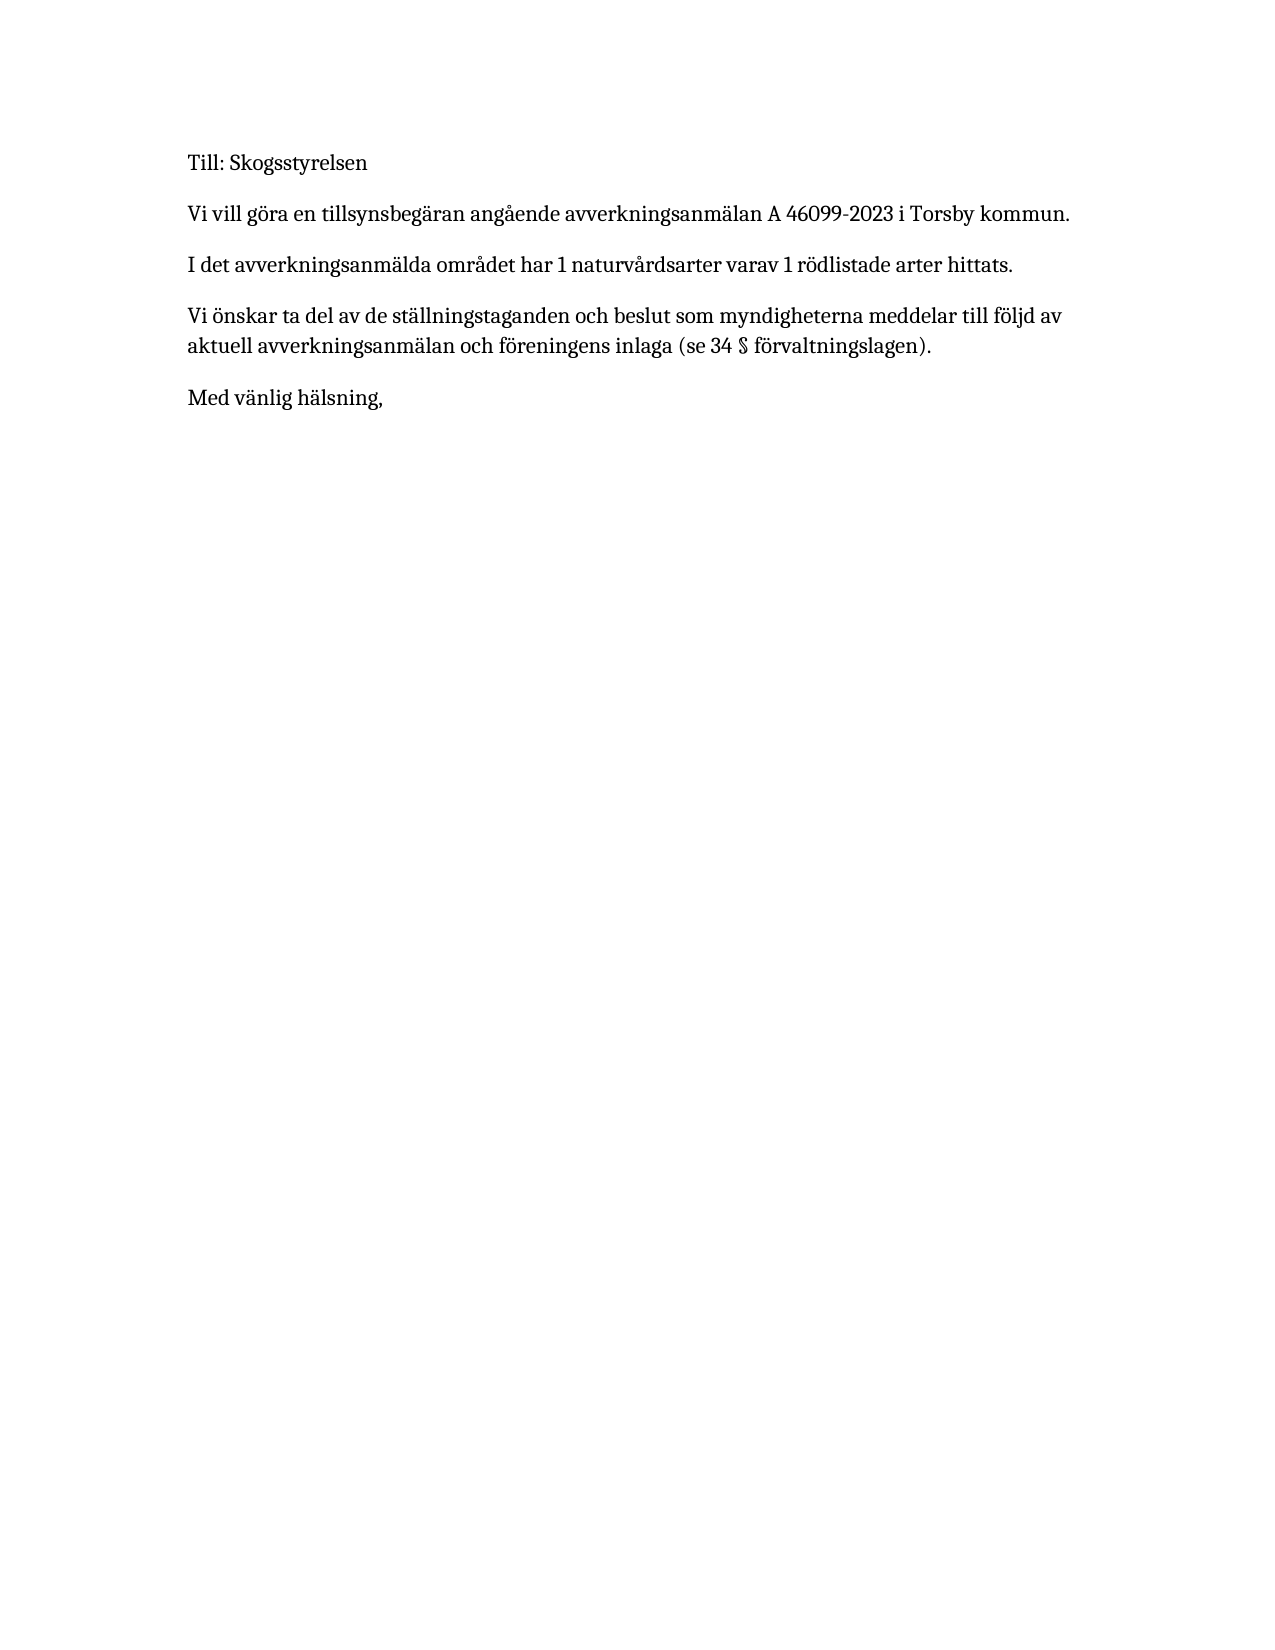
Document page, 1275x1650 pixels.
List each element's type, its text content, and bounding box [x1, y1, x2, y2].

text Med vänlig hälsning, [187, 384, 1087, 441]
text Till: Skogsstyrelsen [187, 150, 1087, 176]
text I det avverkningsanmälda området har 1 naturvårdsarter varav 1 rödlistade arter hittats. [187, 252, 1087, 278]
text Vi vill göra en tillsynsbegäran angående avverkningsanmälan A 46099-2023 i Torsby kommun. [187, 201, 1087, 227]
text Vi önskar ta del av de ställningstaganden och beslut som myndigheterna meddelar till följd av aktuell avverkningsanmälan och föreningens inlaga (se 34 § förvaltningslagen). [187, 303, 1087, 360]
